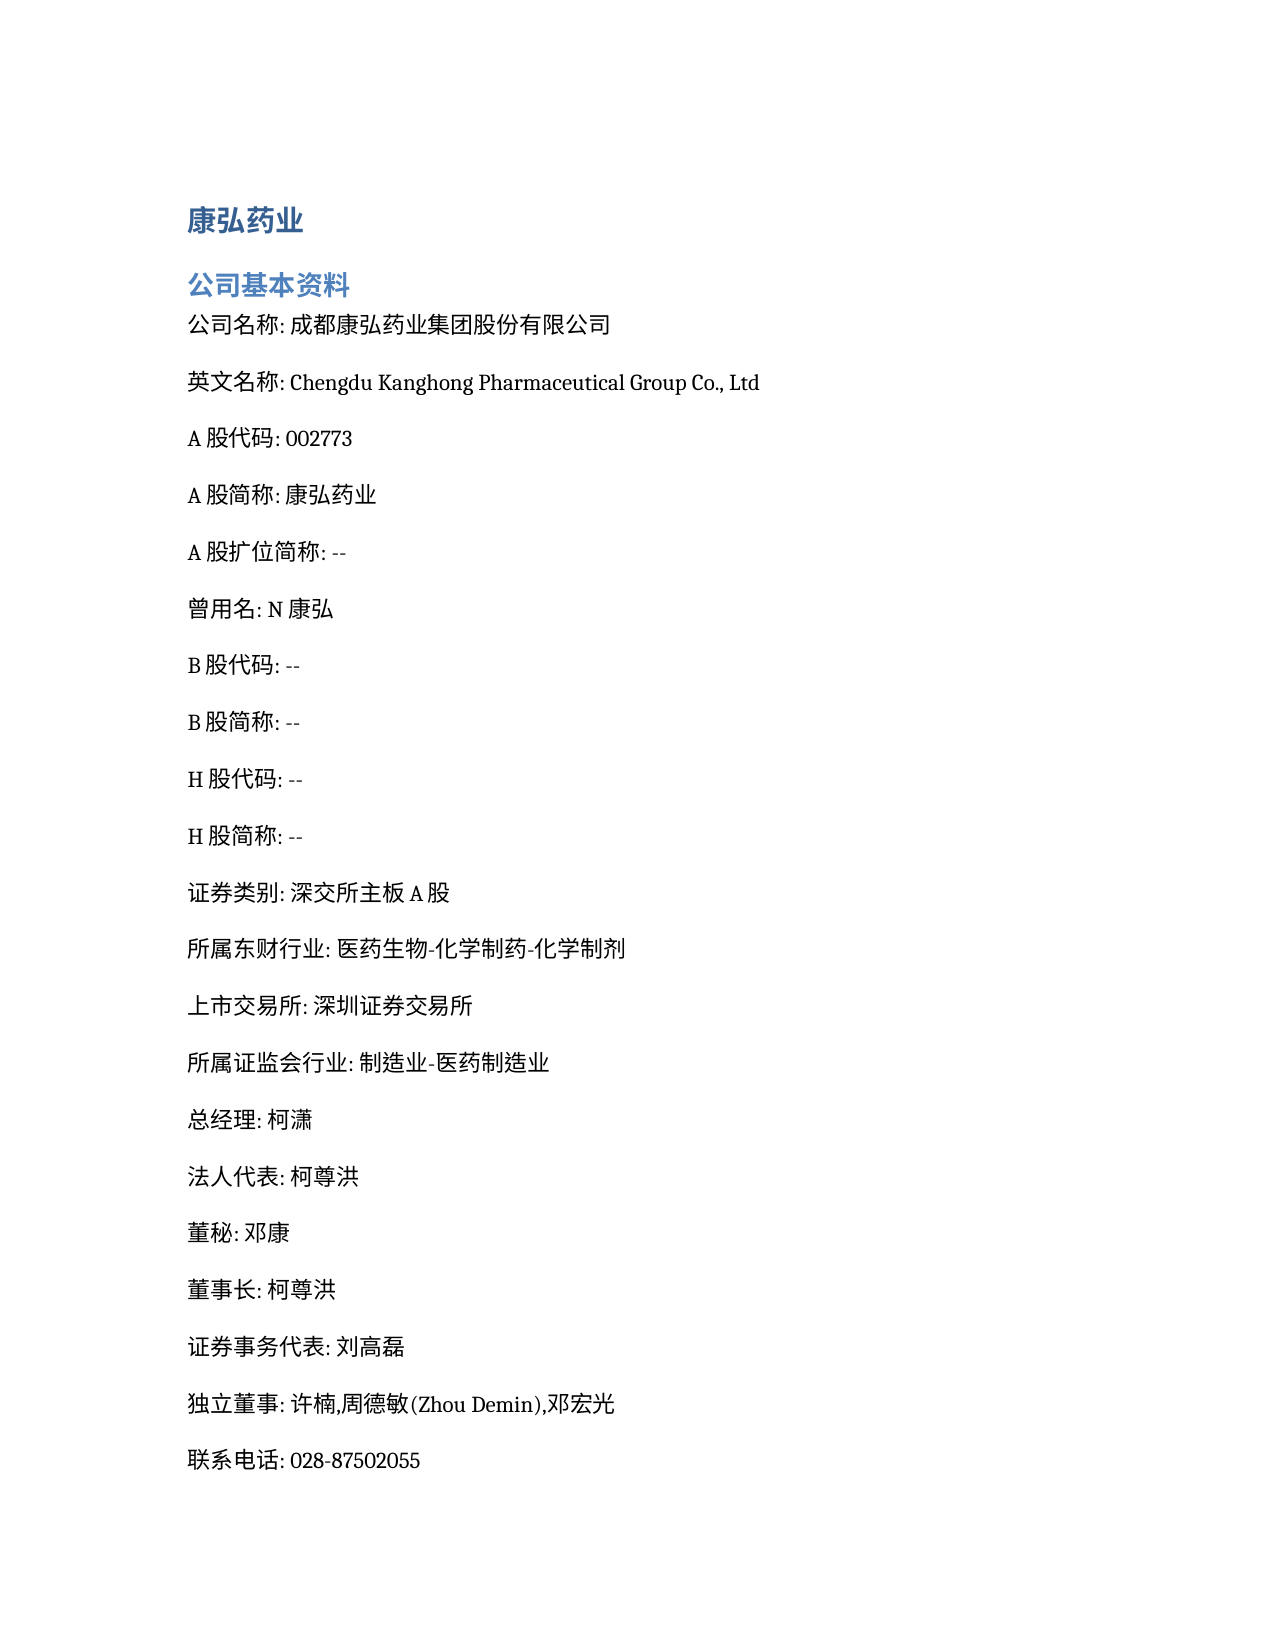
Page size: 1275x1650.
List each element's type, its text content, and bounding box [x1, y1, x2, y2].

text 独立董事: 许楠,周德敏(Zhou Demin),邓宏光 [187, 1387, 1087, 1419]
text 所属证监会行业: 制造业-医药制造业 [187, 1047, 1087, 1078]
subtitle 公司基本资料 [187, 266, 1087, 303]
text B股简称: -- [187, 706, 1087, 737]
text 董秘: 邓康 [187, 1217, 1087, 1248]
text 证券事务代表: 刘高磊 [187, 1331, 1087, 1362]
text B股代码: -- [187, 649, 1087, 681]
text H股代码: -- [187, 763, 1087, 794]
text 法人代表: 柯尊洪 [187, 1160, 1087, 1192]
text 董事长: 柯尊洪 [187, 1274, 1087, 1305]
text 公司名称: 成都康弘药业集团股份有限公司 [187, 309, 1087, 340]
text 证券类别: 深交所主板A股 [187, 877, 1087, 908]
text 上市交易所: 深圳证券交易所 [187, 990, 1087, 1021]
subtitle 康弘药业 [187, 200, 1087, 240]
text A股简称: 康弘药业 [187, 479, 1087, 510]
text 曾用名: N康弘 [187, 593, 1087, 624]
text 总经理: 柯潇 [187, 1104, 1087, 1135]
text A股扩位简称: -- [187, 536, 1087, 567]
text 联系电话: 028-87502055 [187, 1444, 1087, 1476]
text 所属东财行业: 医药生物-化学制药-化学制剂 [187, 933, 1087, 964]
text A股代码: 002773 [187, 422, 1087, 454]
text 英文名称: Chengdu Kanghong Pharmaceutical Group Co., Ltd [187, 366, 1087, 397]
text H股简称: -- [187, 820, 1087, 851]
